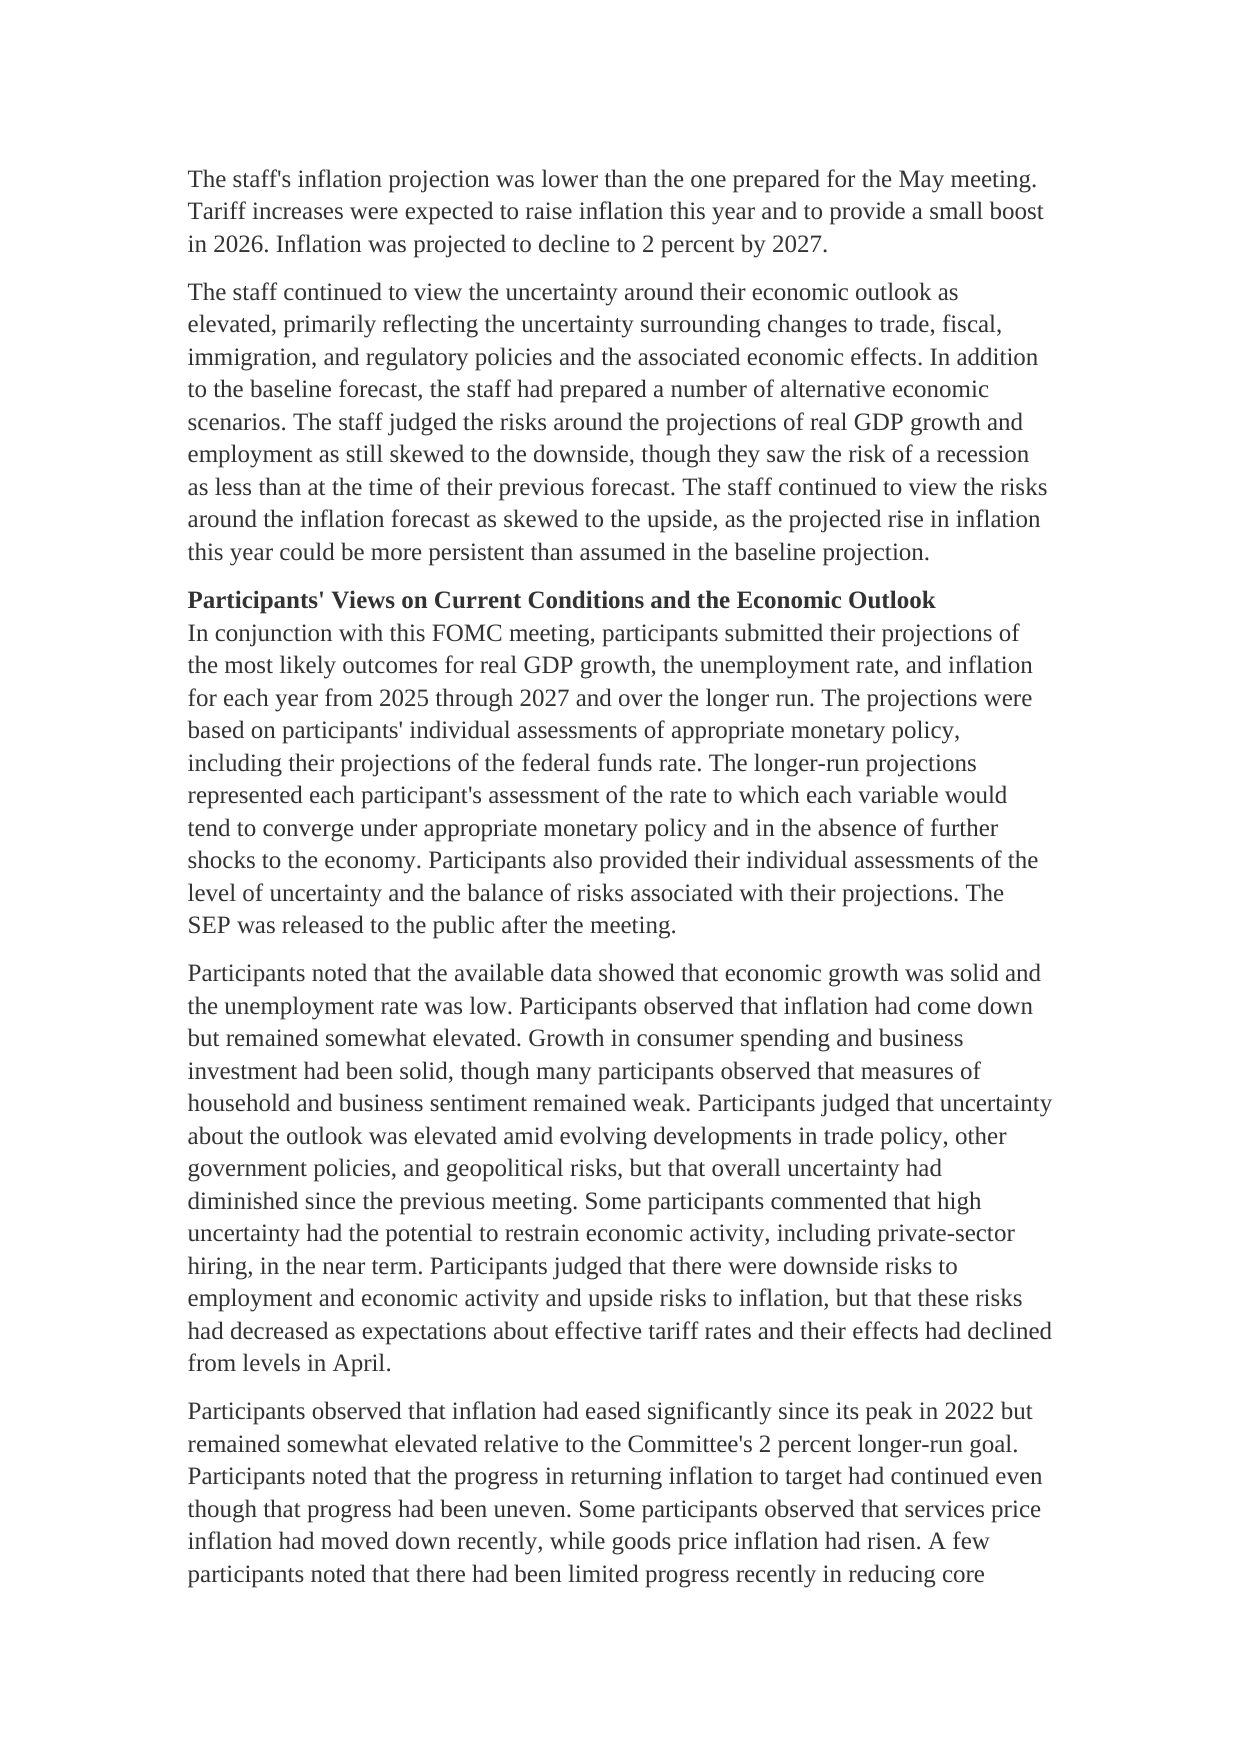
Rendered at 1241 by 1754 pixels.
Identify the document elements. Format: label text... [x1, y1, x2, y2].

text Participants noted that the available data showed that economic growth was solid and the unemployment rate was low. Participants observed that inflation had come down but remained somewhat elevated. Growth in consumer spending and business investment had been solid, though many participants observed that measures of household and business sentiment remained weak. Participants judged that uncertainty about the outlook was elevated amid evolving developments in trade policy, other government policies, and geopolitical risks, but that overall uncertainty had diminished since the previous meeting. Some participants commented that high uncertainty had the potential to restrain economic activity, including private-sector hiring, in the near term. Participants judged that there were downside risks to employment and economic activity and upside risks to inflation, but that these risks had decreased as expectations about effective tariff rates and their effects had declined from levels in April. [187, 956, 1053, 1379]
text Participants' Views on Current Conditions and the Economic Outlook In conjunction with this FOMC meeting, participants submitted their projections of the most likely outcomes for real GDP growth, the unemployment rate, and inflation for each year from 2025 through 2027 and over the longer run. The projections were based on participants' individual assessments of appropriate monetary policy, including their projections of the federal funds rate. The longer-run projections represented each participant's assessment of the rate to which each variable would tend to converge under appropriate monetary policy and in the absence of further shocks to the economy. Participants also provided their individual assessments of the level of uncertainty and the balance of risks associated with their projections. The SEP was released to the public after the meeting. [187, 583, 1053, 941]
text The staff's inflation projection was lower than the one prepared for the May meeting. Tariff increases were expected to raise inflation this year and to provide a small boost in 2026. Inflation was projected to decline to 2 percent by 2027. [187, 162, 1053, 259]
text The staff continued to view the uncertainty around their economic outlook as elevated, primarily reflecting the uncertainty surrounding changes to trade, fiscal, immigration, and regulatory policies and the associated economic effects. In addition to the baseline forecast, the staff had prepared a number of alternative economic scenarios. The staff judged the risks around the projections of real GDP growth and employment as still skewed to the downside, though they saw the risk of a recession as less than at the time of their previous forecast. The staff continued to view the risks around the inflation forecast as skewed to the upside, as the projected rise in inflation this year could be more persistent than assumed in the baseline projection. [187, 275, 1053, 568]
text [187, 1394, 1053, 1589]
